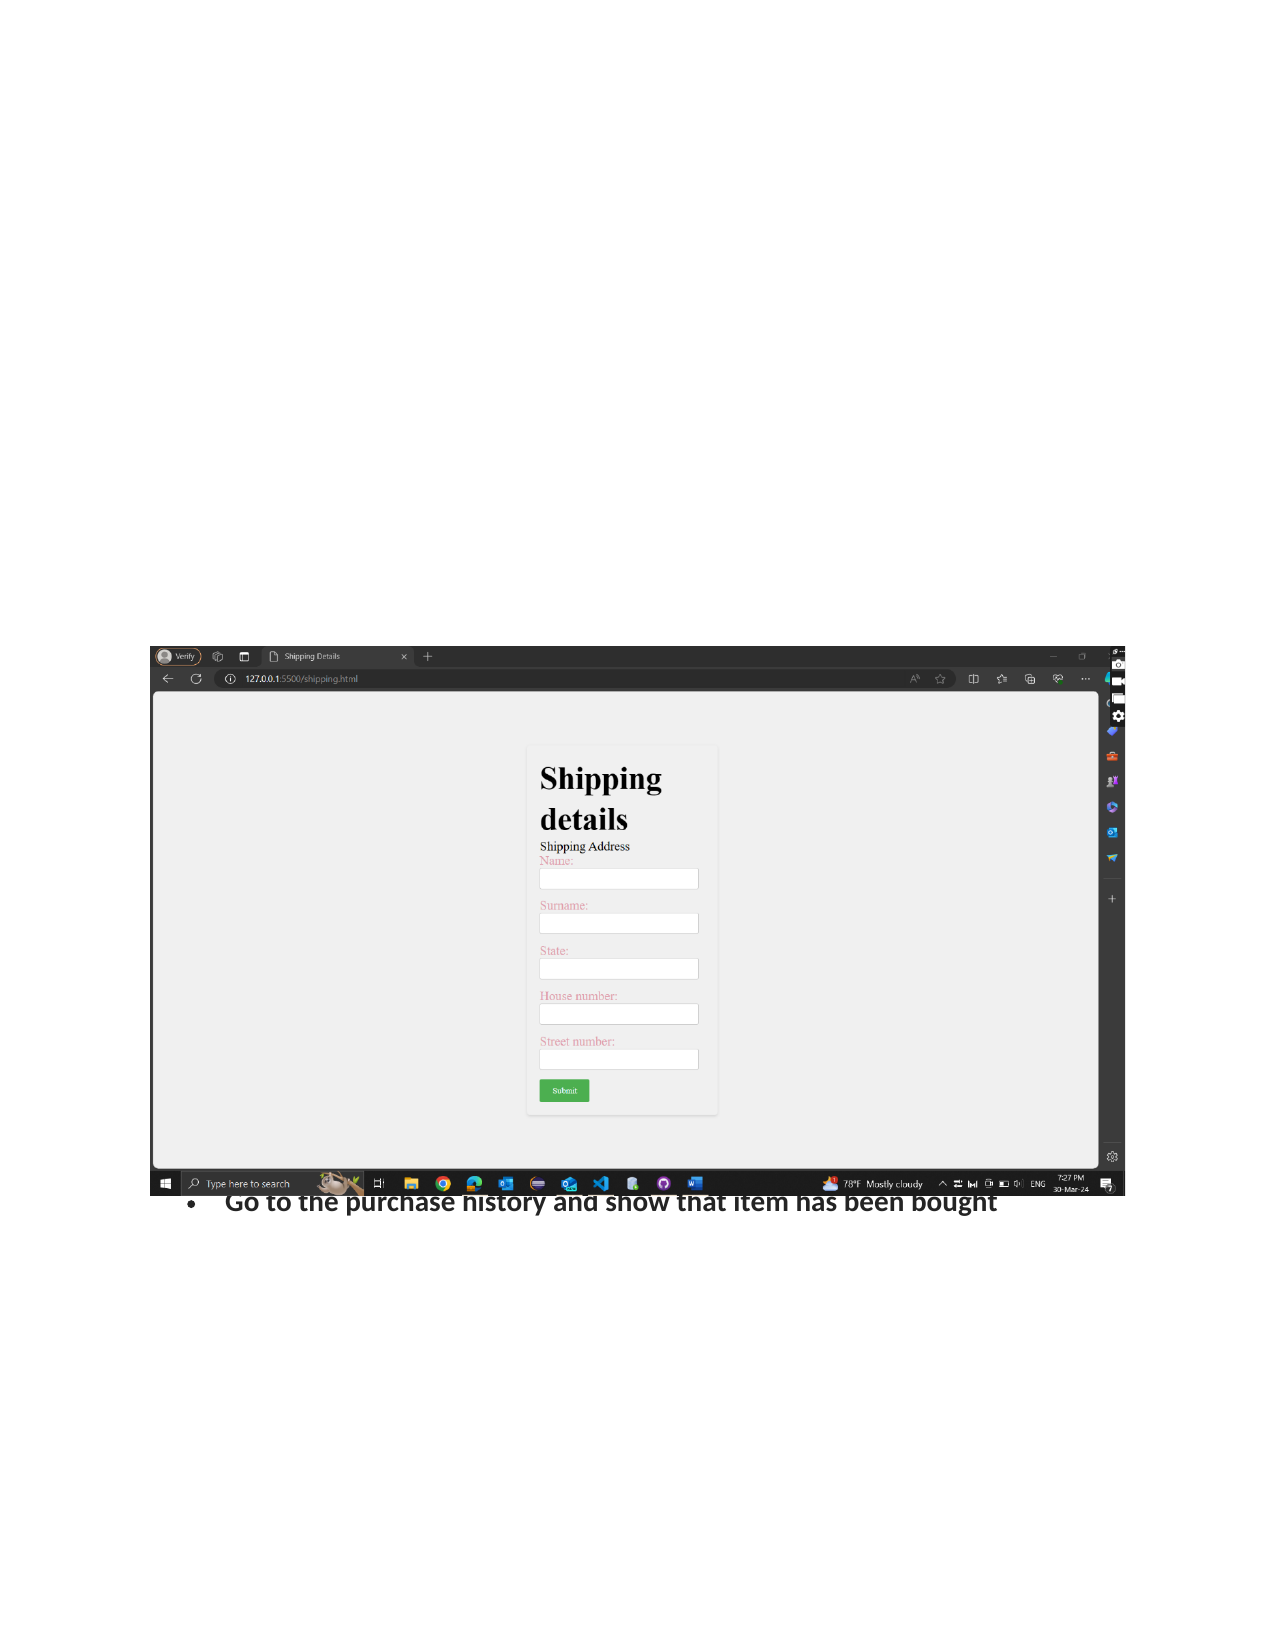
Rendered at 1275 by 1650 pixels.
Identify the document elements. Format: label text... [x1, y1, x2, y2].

picture [150, 646, 1125, 1196]
list Go to the purchase history and show that item has been bought [187, 1196, 1125, 1219]
